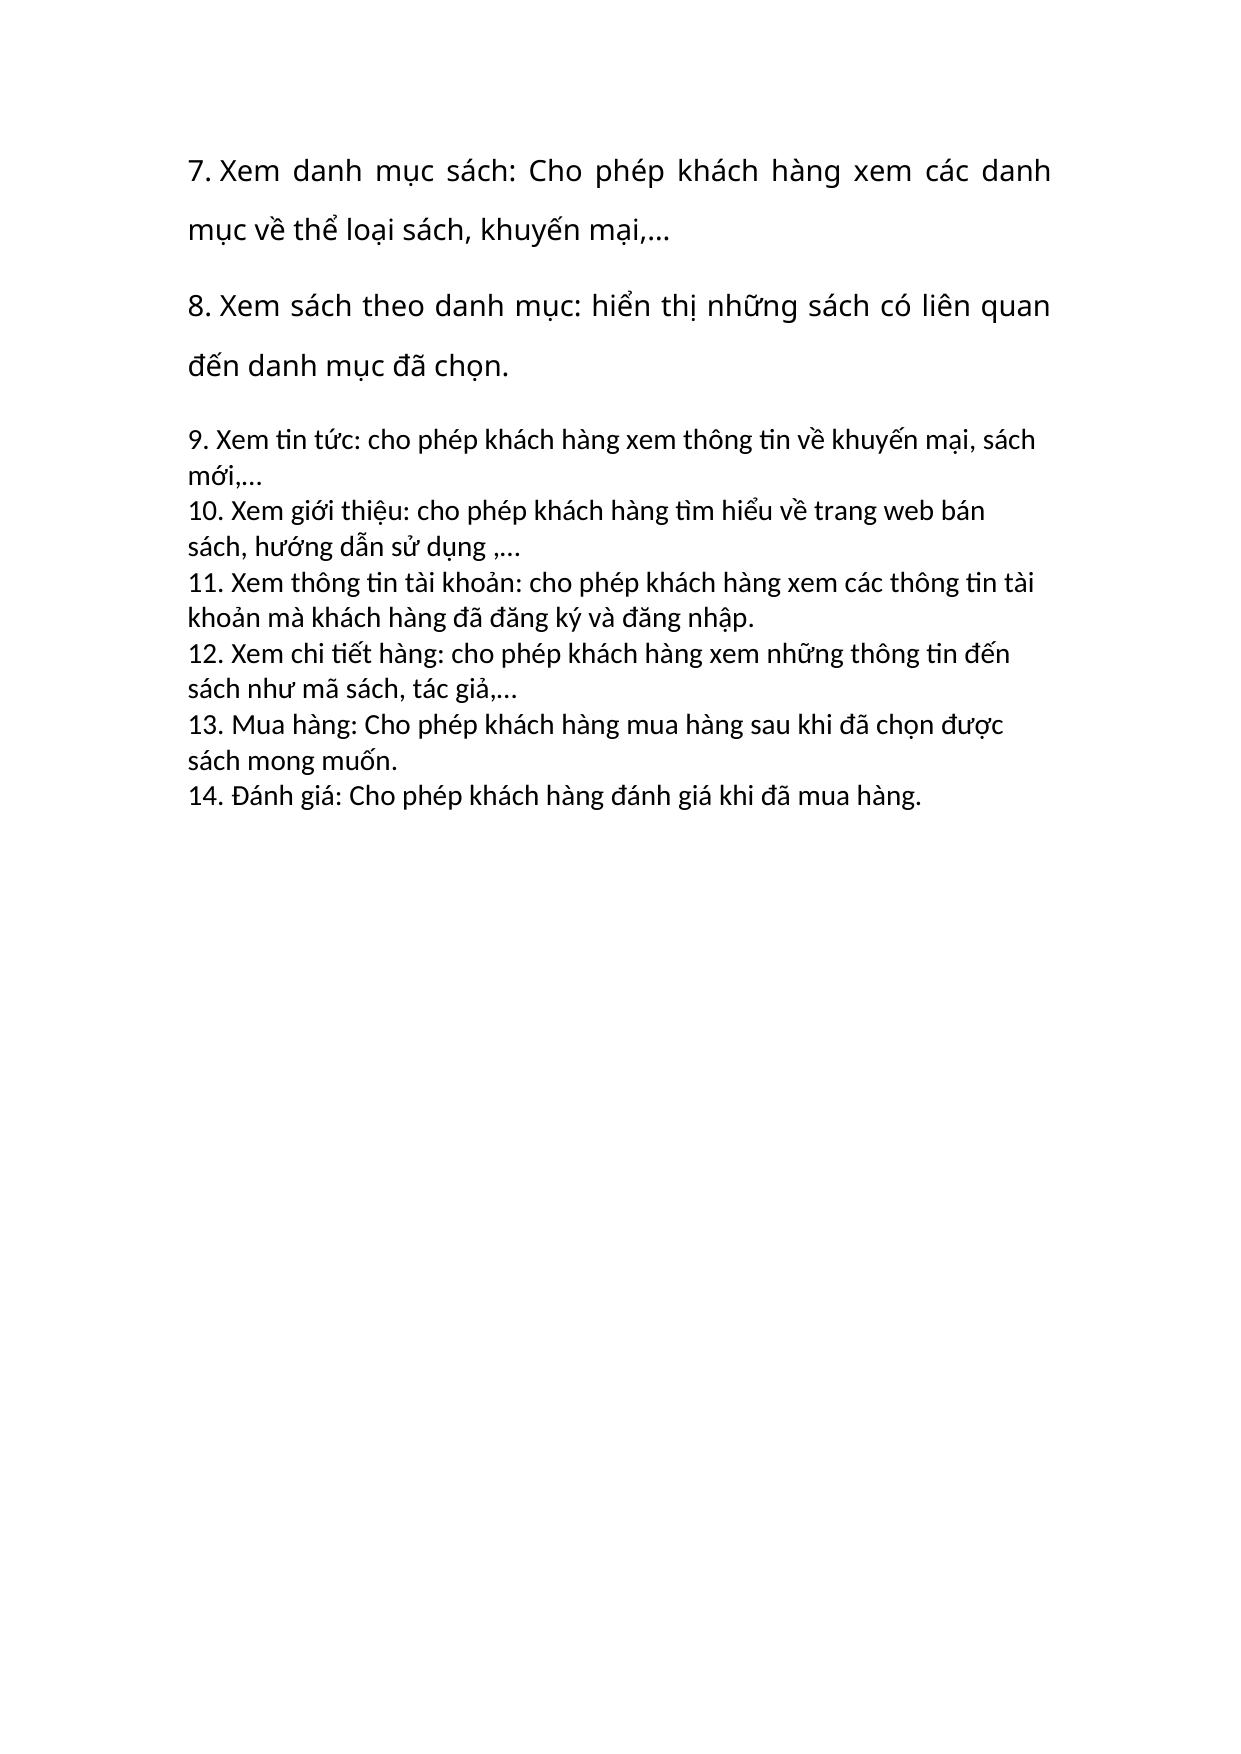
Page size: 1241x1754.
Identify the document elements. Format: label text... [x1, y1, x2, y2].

list Đánh giá: Cho phép khách hàng đánh giá khi đã mua hàng. [187, 777, 1053, 813]
list Mua hàng: Cho phép khách hàng mua hàng sau khi đã chọn được sách mong muốn. [187, 706, 1053, 777]
list Xem thông tin tài khoản: cho phép khách hàng xem các thông tin tài khoản mà khách hàng đã đăng ký và đăng nhập. [187, 564, 1053, 635]
list Xem chi tiết hàng: cho phép khách hàng xem những thông tin đến sách như mã sách, tác giả,… [187, 635, 1053, 706]
list Xem sách theo danh mục: hiển thị những sách có liên quan đến danh mục đã chọn. [187, 286, 1053, 385]
list Xem tin tức: cho phép khách hàng xem thông tin về khuyến mại, sách mới,… [187, 421, 1053, 492]
list Xem giới thiệu: cho phép khách hàng tìm hiểu về trang web bán sách, hướng dẫn sử dụng ,… [187, 492, 1053, 564]
list Xem danh mục sách: Cho phép khách hàng xem các danh mục về thể loại sách, khuyến mại,… [187, 150, 1053, 249]
